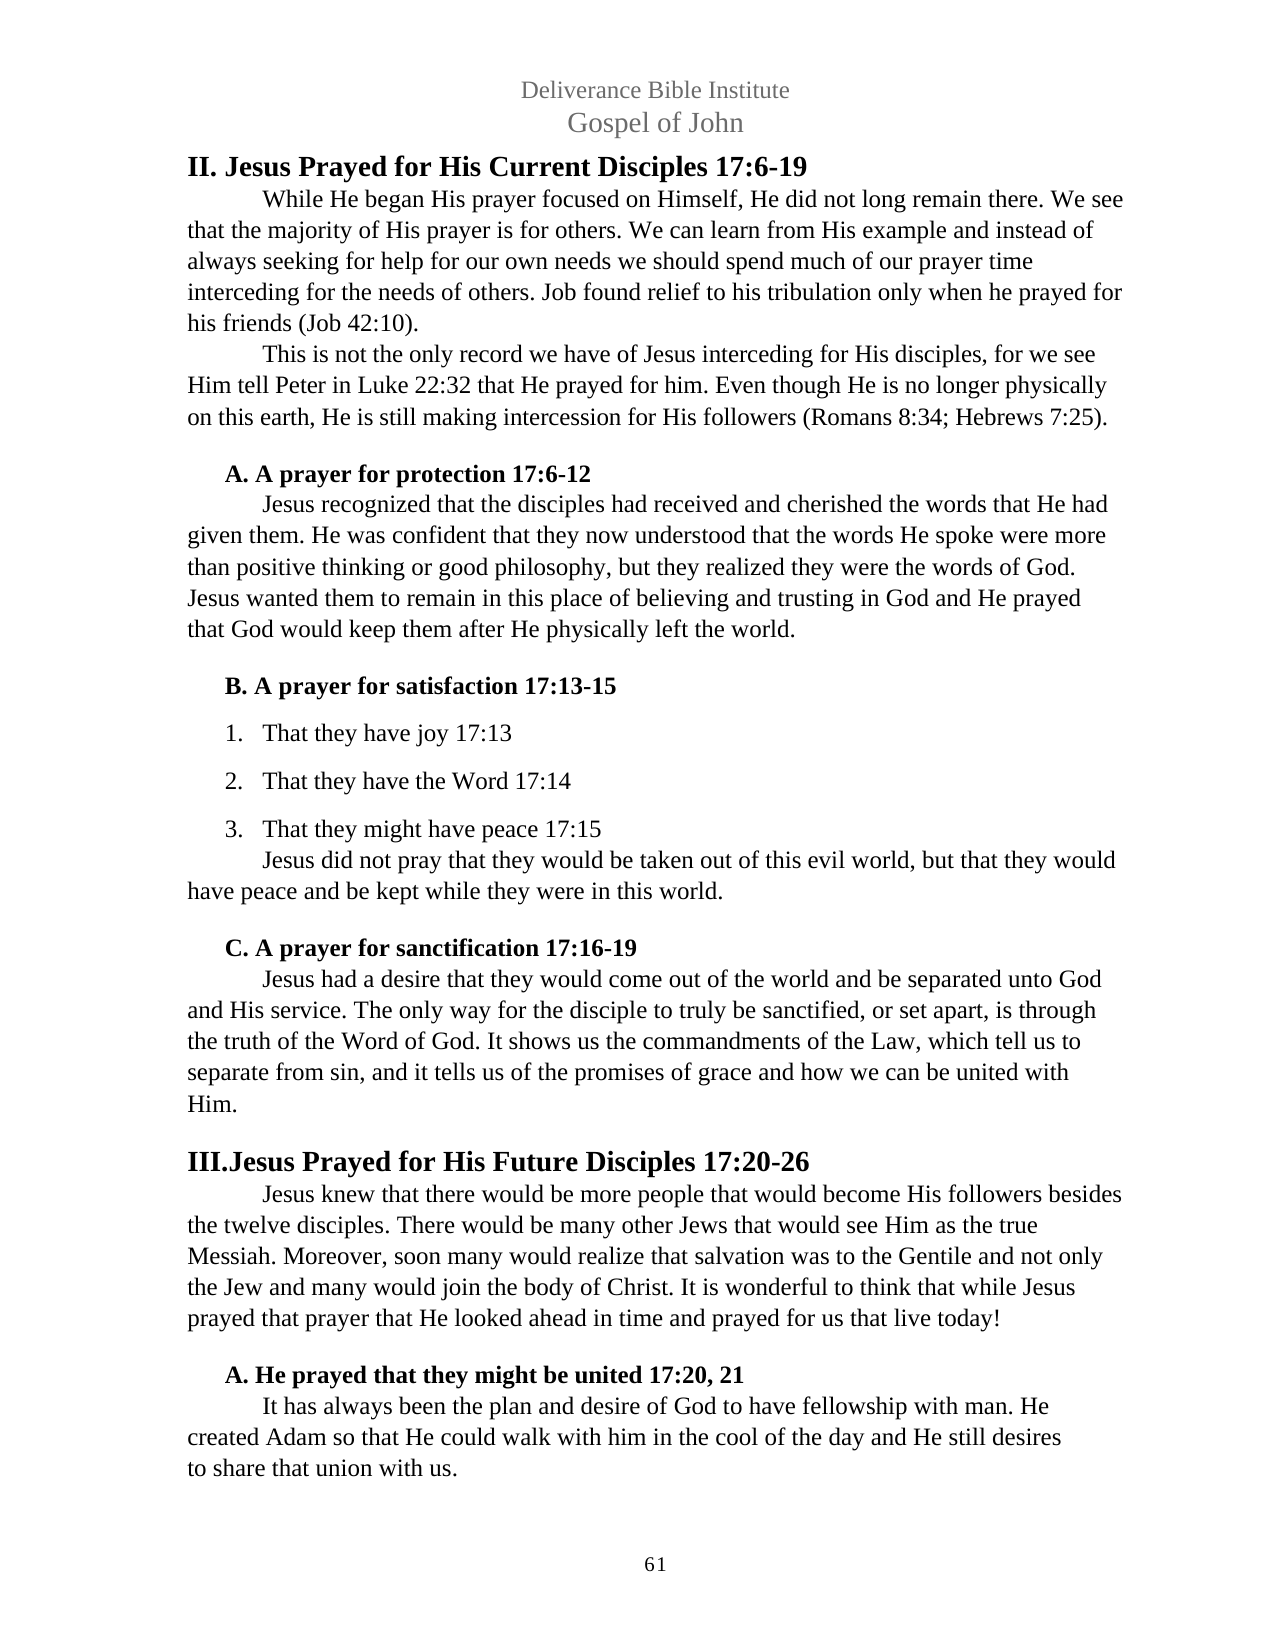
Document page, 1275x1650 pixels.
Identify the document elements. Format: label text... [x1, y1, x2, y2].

text Deliverance Bible Institute [172, 75, 1139, 104]
text C. A prayer for sanctification 17:16-19 [224, 934, 1139, 962]
list That they might have peace 17:15 [224, 812, 1139, 843]
text have peace and be kept while they were in this world. [187, 875, 1139, 906]
text This is not the only record we have of Jesus interceding for His disciples, for we see Him tell Peter in Luke 22:32 that He prayed for him. Even though He is no longer physically on this earth, He is still making intercession for His followers (Romans 8:34; Hebrews 7:25). [187, 338, 1124, 431]
list That they have the Word 17:14 [224, 764, 1139, 796]
text Jesus recognized that the disciples had received and cherished the words that He had given them. He was confident that they now understood that the words He spoke were more than positive thinking or good philosophy, but they realized they were the words of God. Jesus wanted them to remain in this place of believing and trusting in God and He prayed that God would keep them after He physically left the world. [187, 488, 1116, 643]
text III.Jesus Prayed for His Future Disciples 17:20-26 [187, 1145, 1139, 1178]
text A. A prayer for protection 17:6-12 [224, 459, 1139, 488]
list That they have joy 17:13 [224, 716, 1139, 747]
text 61 [172, 1552, 1139, 1576]
text A. He prayed that they might be united 17:20, 21 [224, 1361, 1139, 1389]
text Gospel of John [172, 106, 1139, 139]
text Jesus knew that there would be more people that would become His followers besides the twelve disciples. There would be many other Jews that would see Him as the true Messiah. Moreover, soon many would realize that salvation was to the Gentile and not only the Jew and many would join the body of Christ. It is wonderful to think that while Jesus prayed that prayer that He looked ahead in time and prayed for us that live today! [187, 1178, 1124, 1333]
text B. A prayer for satisfaction 17:13-15 [224, 672, 1139, 700]
text II. Jesus Prayed for His Current Disciples 17:6-19 [187, 150, 1139, 183]
text Jesus did not pray that they would be taken out of this evil world, but that they would [262, 844, 1139, 875]
text While He began His prayer focused on Himself, He did not long remain there. We see that the majority of His prayer is for others. We can learn from His example and instead of always seeking for help for our own needs we should spend much of our prayer time interceding for the needs of others. Job found relief to his tribulation only when he prayed for his friends (Job 42:10). [187, 183, 1124, 338]
text It has always been the plan and desire of God to have fellowship with man. He created Adam so that He could walk with him in the cool of the day and He still desires to share that union with us. [187, 1389, 1086, 1483]
text Jesus had a desire that they would come out of the world and be separated unto God and His service. The only way for the disciple to truly be sanctified, or set apart, is through the truth of the Word of God. It shows us the commandments of the Law, which tell us to separate from sin, and it tells us of the promises of grace and how we can be united with Him. [187, 962, 1109, 1118]
